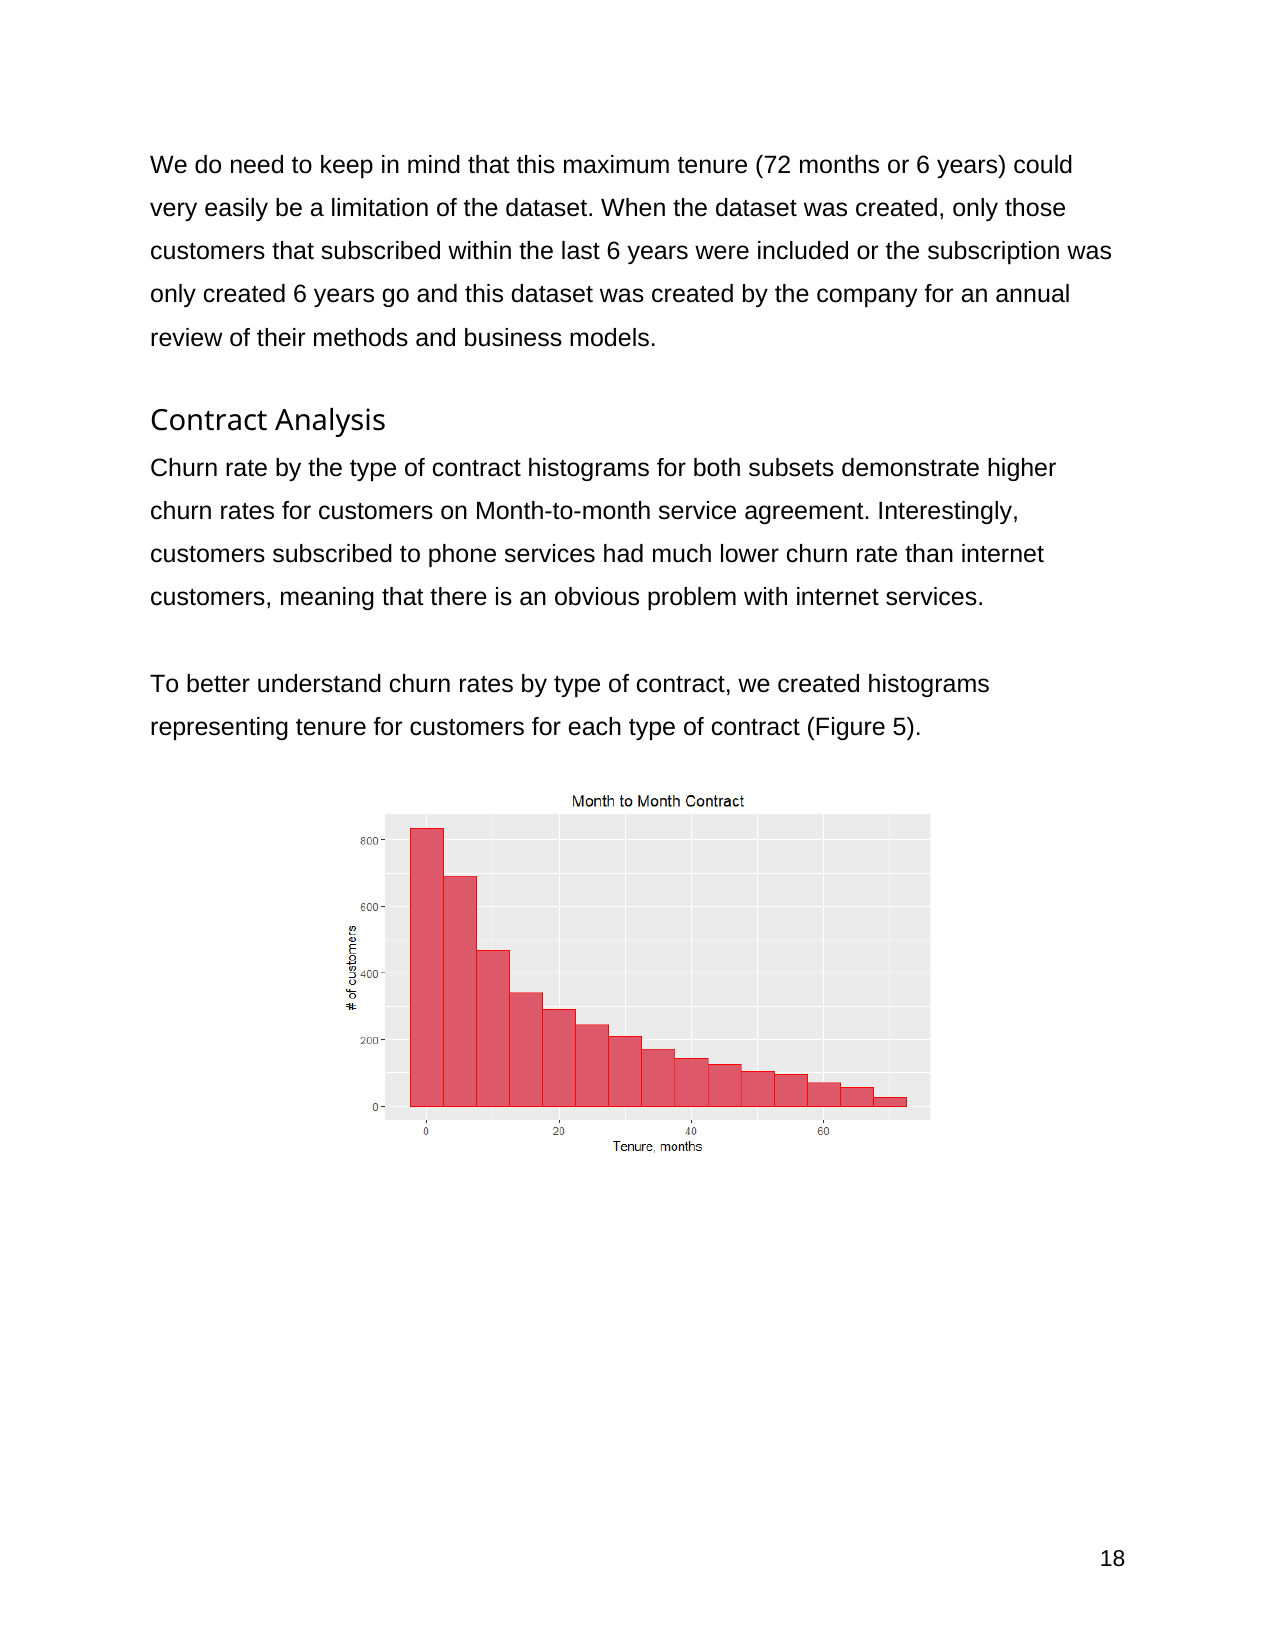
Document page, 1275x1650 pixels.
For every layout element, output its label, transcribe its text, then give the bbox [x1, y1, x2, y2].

text We do need to keep in mind that this maximum tenure (72 months or 6 years) could very easily be a limitation of the dataset. When the dataset was created, only those customers that subscribed within the last 6 years were included or the subscription was only created 6 years go and this dataset was created by the company for an annual review of their methods and business models. [150, 150, 1125, 351]
picture [338, 787, 937, 1159]
text Churn rate by the type of contract histograms for both subsets demonstrate higher churn rates for customers on Month-to-month service agreement. Interestingly, customers subscribed to phone services had much lower churn rate than internet customers, meaning that there is an obvious problem with internet services. [150, 453, 1125, 611]
text To better understand churn rates by type of contract, we created histograms representing tenure for customers for each type of contract (Figure 5). [150, 668, 1125, 740]
subtitle Contract Analysis [150, 399, 1125, 439]
